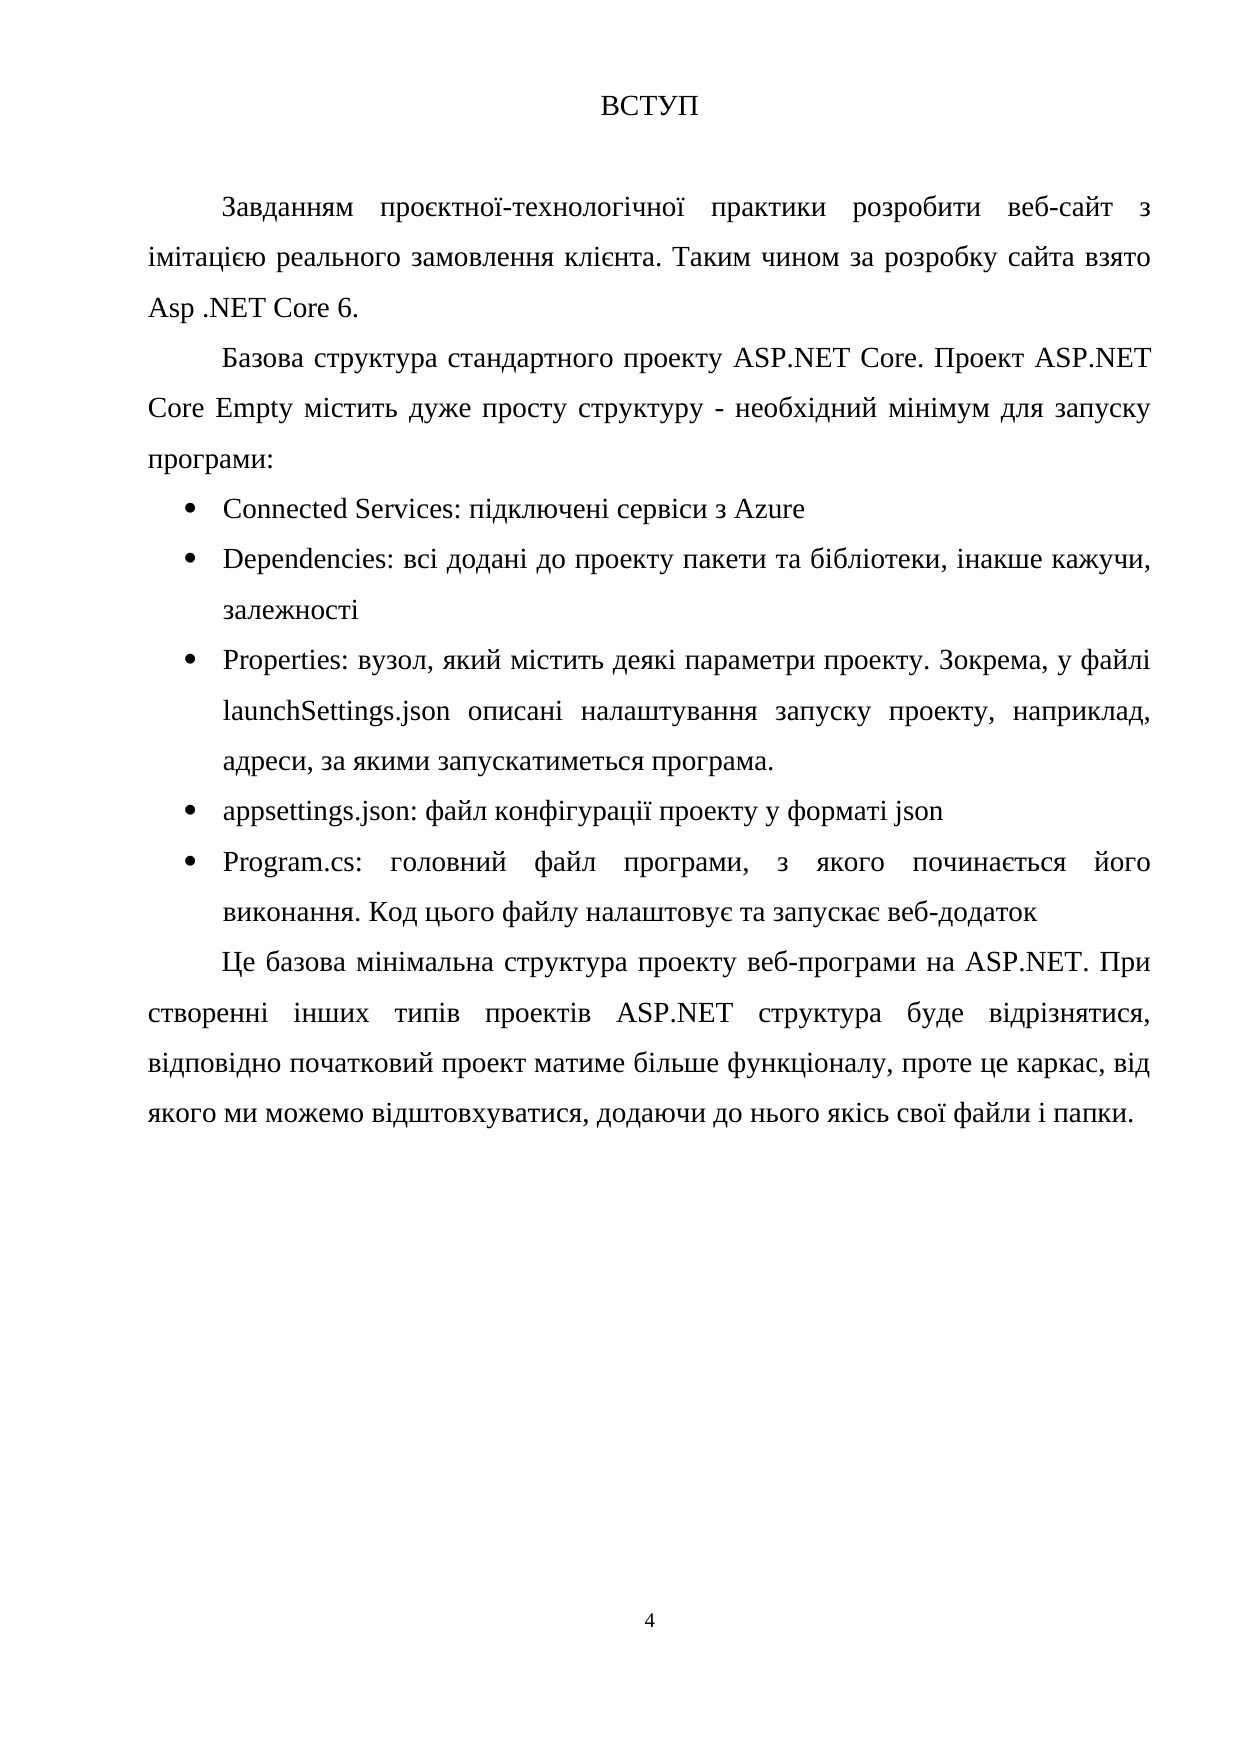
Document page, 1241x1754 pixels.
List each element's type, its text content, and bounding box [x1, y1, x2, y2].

list Properties: вузол, який містить деякі параметри проекту. Зокрема, у файлі launchSettings.json описані налаштування запуску проекту, наприклад, адреси, за якими запускатиметься програма. [185, 642, 1152, 776]
list appsettings.json: файл конфігурації проекту у форматі json [185, 793, 1152, 827]
list Program.cs: головний файл програми, з якого починається його виконання. Код цього файлу налаштовує та запускає веб-додаток [185, 844, 1152, 928]
list Connected Services: підключені сервіси з Azure [185, 491, 1152, 525]
list Dependencies: всі додані до проекту пакети та бібліотеки, інакше кажучи, залежності [185, 541, 1152, 625]
text Базова структура стандартного проекту ASP.NET Core. Проект ASP.NET Core Empty містить дуже просту структуру - необхідний мінімум для запуску програми: [148, 340, 1152, 474]
text Завданням проєктної-технологічної практики розробити веб-сайт з імітацією реального замовлення клієнта. Таким чином за розробку сайта взято Asp .NET Core 6. [148, 189, 1152, 323]
text Це базова мінімальна структура проекту веб-програми на ASP.NET. При створенні інших типів проектів ASP.NET структура буде відрізнятися, відповідно початковий проект матиме більше функціоналу, проте це каркас, від якого ми можемо відштовхуватися, додаючи до нього якісь свої файли і папки. [148, 944, 1152, 1129]
text ВСТУП [148, 88, 1152, 122]
